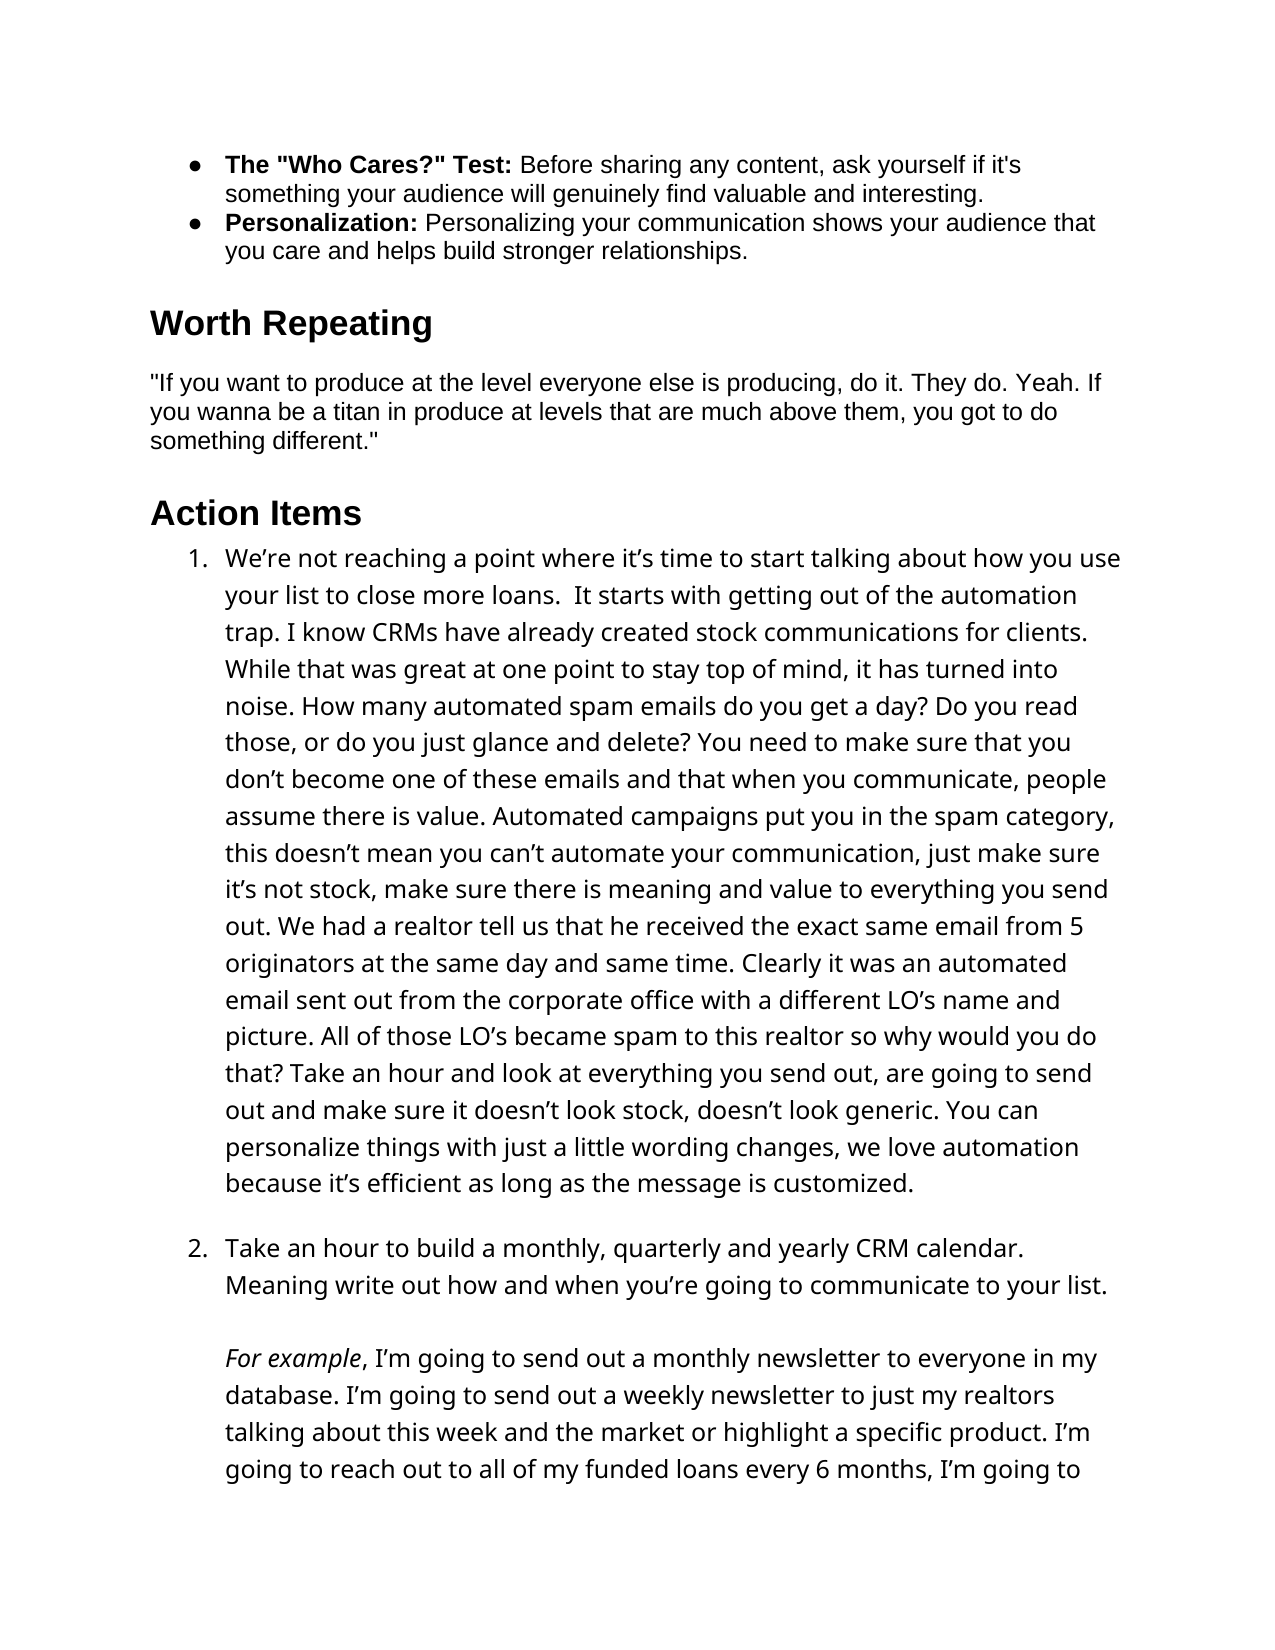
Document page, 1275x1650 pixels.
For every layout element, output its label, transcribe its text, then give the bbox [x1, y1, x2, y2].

subtitle Worth Repeating [150, 302, 1125, 343]
list Personalization: Personalizing your communication shows your audience that you care and helps build stronger relationships. [187, 207, 1125, 265]
list The "Who Cares?" Test: Before sharing any content, ask yourself if it's something your audience will genuinely find valuable and interesting. [187, 150, 1125, 207]
subtitle Action Items [150, 492, 1125, 533]
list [187, 1231, 1125, 1485]
text "If you want to produce at the level everyone else is producing, do it. They do. Yeah. If you wanna be a titan in produce at levels that are much above them, you got to do something different." [150, 368, 1125, 454]
list We’re not reaching a point where it’s time to start talking about how you use your list to close more loans. It starts with getting out of the automation trap. I know CRMs have already created stock communications for clients. While that was great at one point to stay top of mind, it has turned into noise. How many automated spam emails do you get a day? Do you read those, or do you just glance and delete? You need to make sure that you don’t become one of these emails and that when you communicate, people assume there is value. Automated campaigns put you in the spam category, this doesn’t mean you can’t automate your communication, just make sure it’s not stock, make sure there is meaning and value to everything you send out. We had a realtor tell us that he received the exact same email from 5 originators at the same day and same time. Clearly it was an automated email sent out from the corporate office with a different LO’s name and picture. All of those LO’s became spam to this realtor so why would you do that? Take an hour and look at everything you send out, are going to send out and make sure it doesn’t look stock, doesn’t look generic. You can personalize things with just a little wording changes, we love automation because it’s efficient as long as the message is customized. [187, 541, 1125, 1229]
